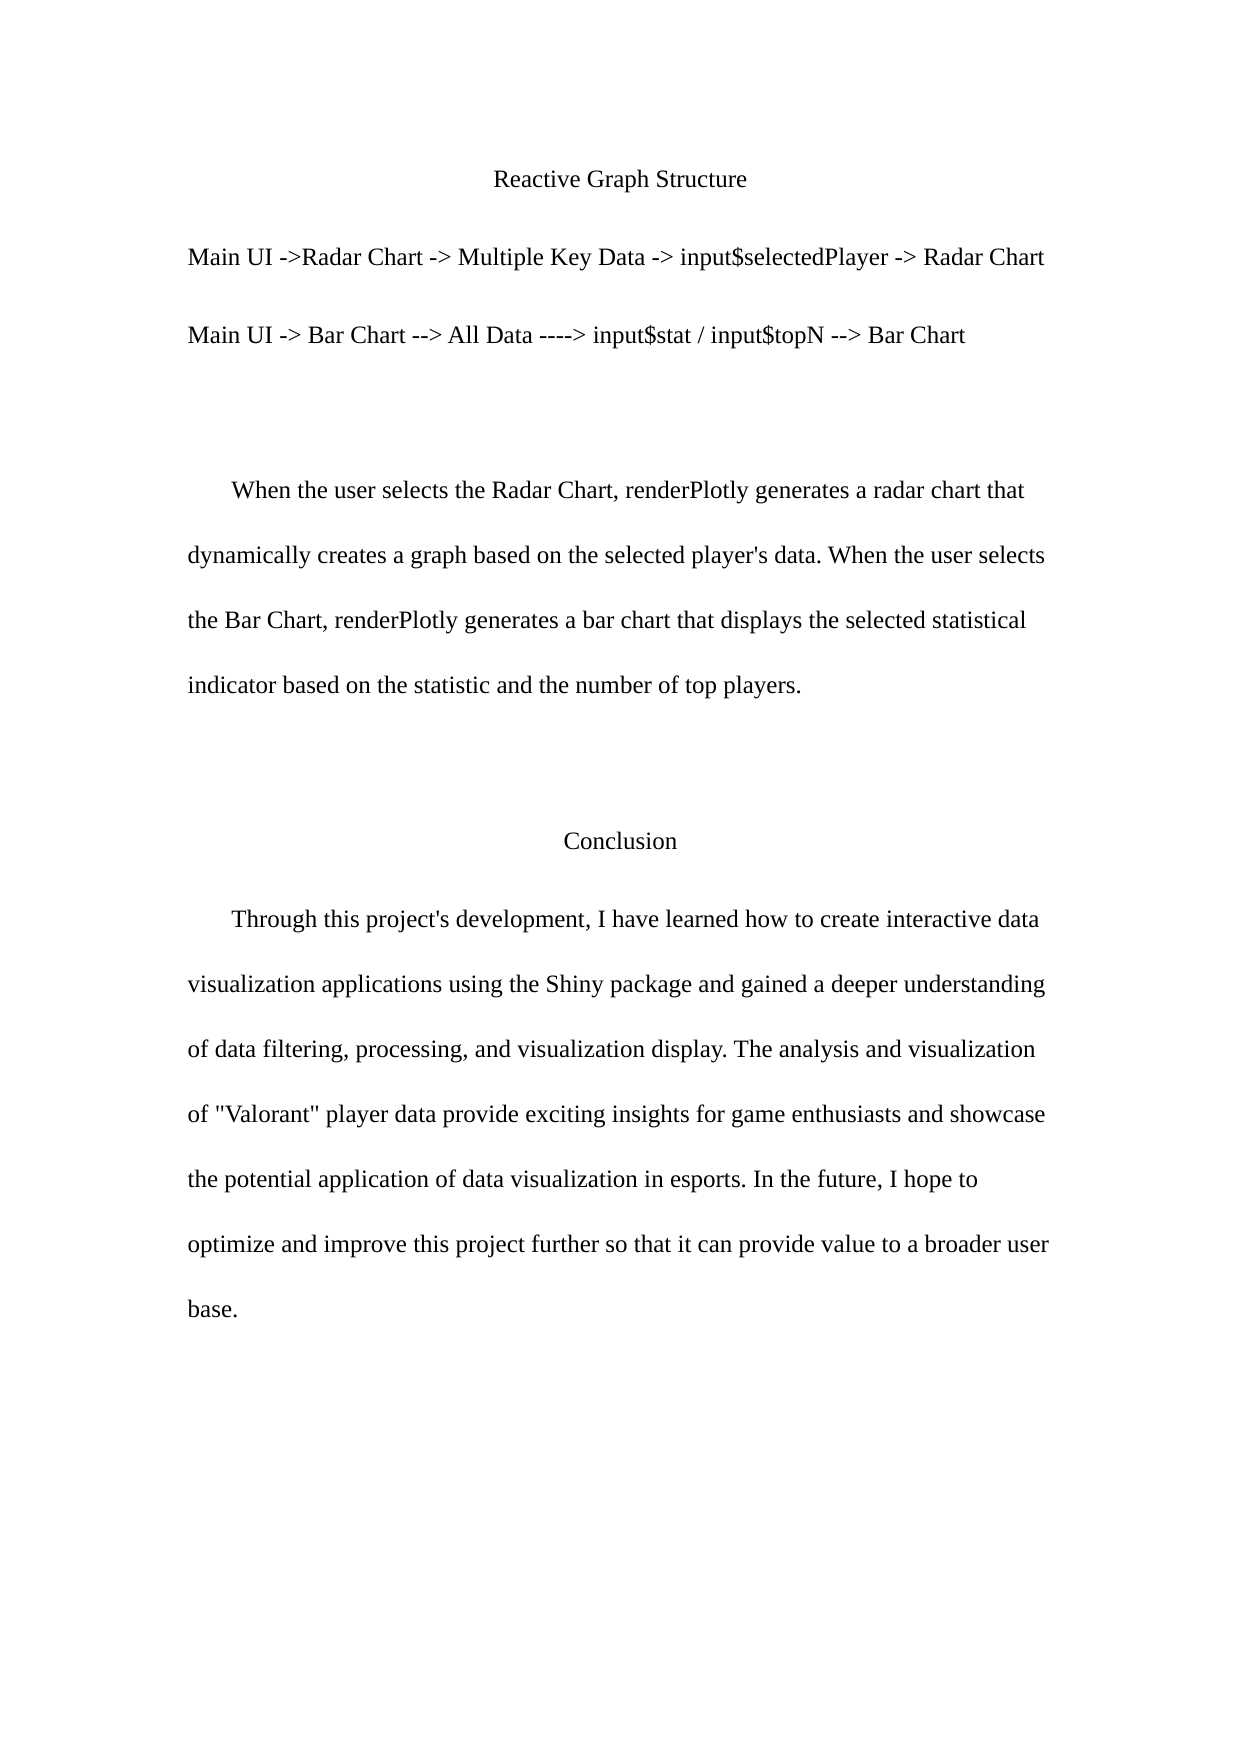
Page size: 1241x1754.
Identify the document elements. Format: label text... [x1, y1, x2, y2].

text Reactive Graph Structure [187, 162, 1053, 194]
text Conclusion [187, 824, 1053, 857]
text When the user selects the Radar Chart, renderPlotly generates a radar chart that dynamically creates a graph based on the selected player's data. When the user selects the Bar Chart, renderPlotly generates a bar chart that displays the selected statistical indicator based on the statistic and the number of top players. [187, 474, 1053, 701]
text Through this project's development, I have learned how to create interactive data visualization applications using the Shiny package and gained a deeper understanding of data filtering, processing, and visualization display. The analysis and visualization of "Valorant" player data provide exciting insights for game enthusiasts and showcase the potential application of data visualization in esports. In the future, I hope to optimize and improve this project further so that it can provide value to a broader user base. [187, 902, 1053, 1325]
text Main UI ->Radar Chart -> Multiple Key Data -> input$selectedPlayer -> Radar Chart [187, 240, 1053, 272]
text Main UI -> Bar Chart --> All Data ----> input$stat / input$topN --> Bar Chart [187, 318, 1053, 350]
